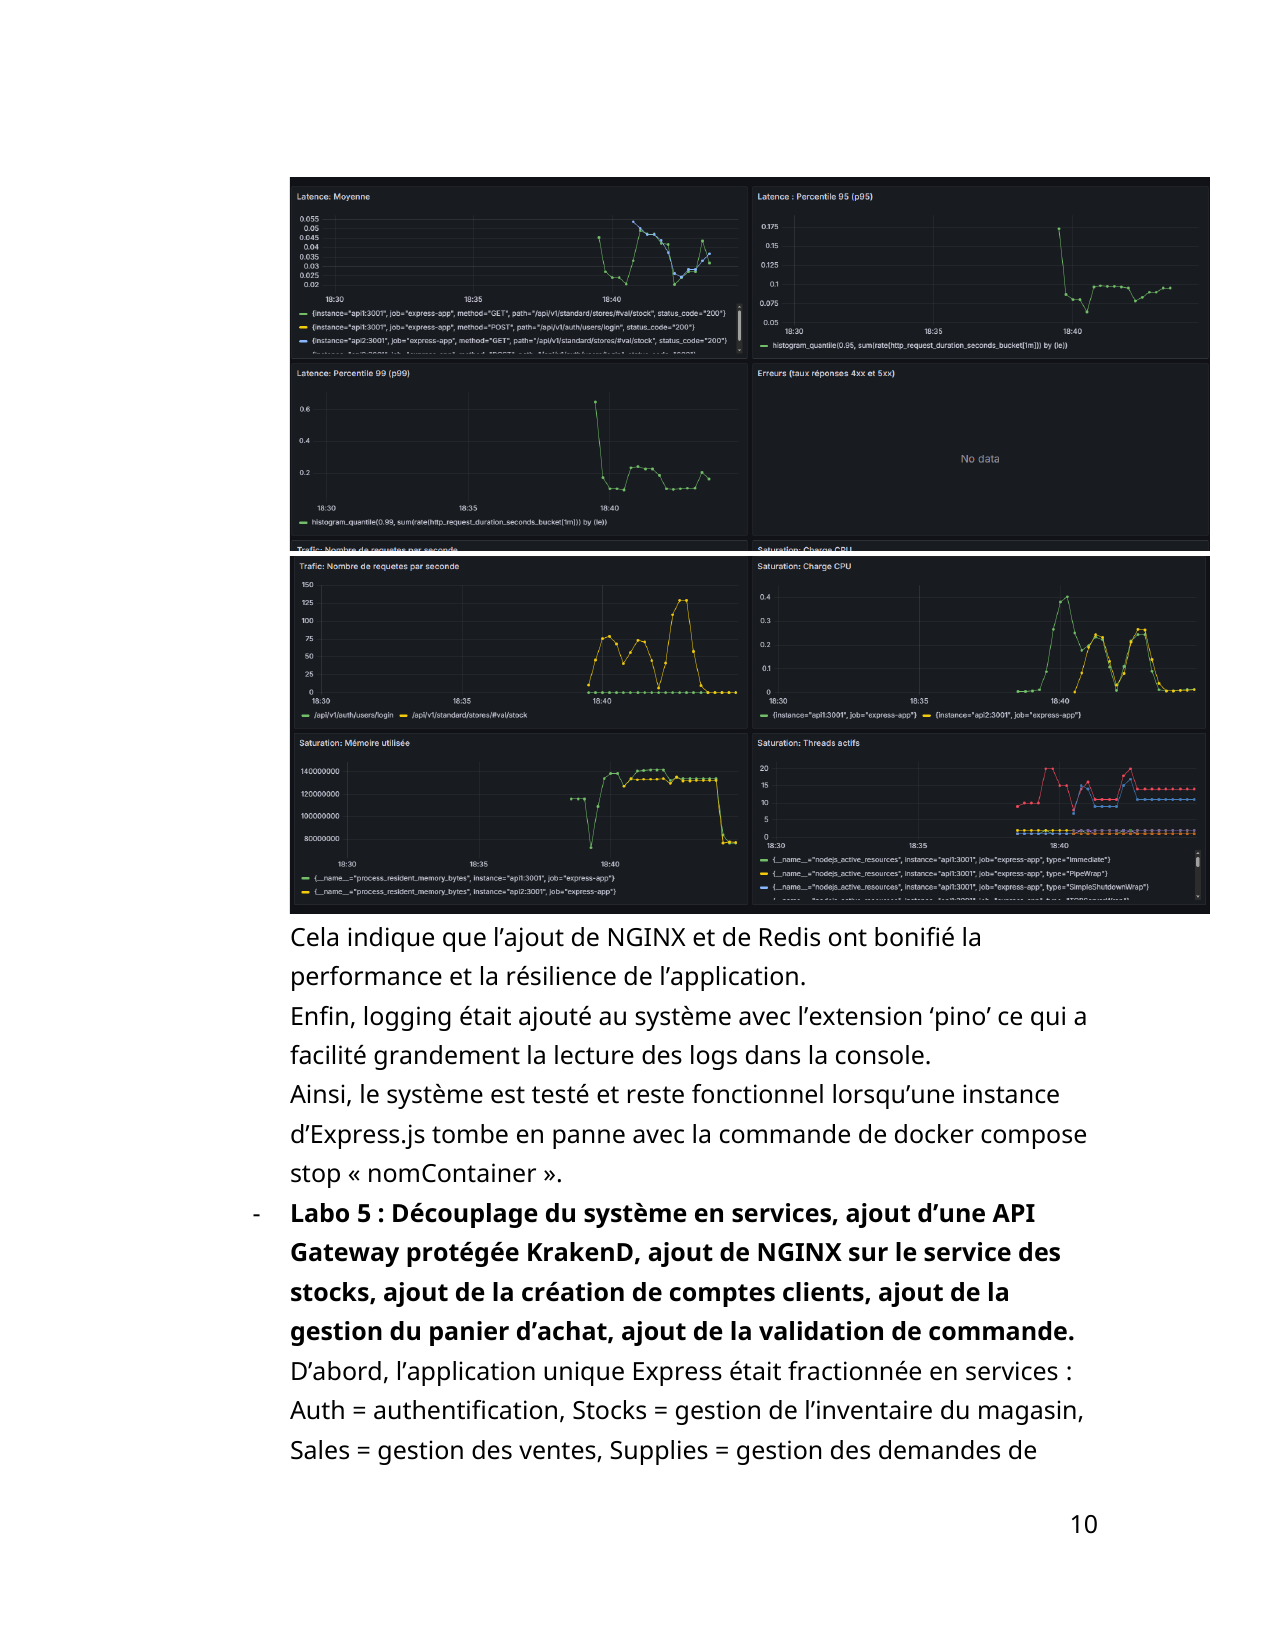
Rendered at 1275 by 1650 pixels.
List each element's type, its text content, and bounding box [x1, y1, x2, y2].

picture [289, 556, 1210, 914]
picture [289, 177, 1210, 551]
